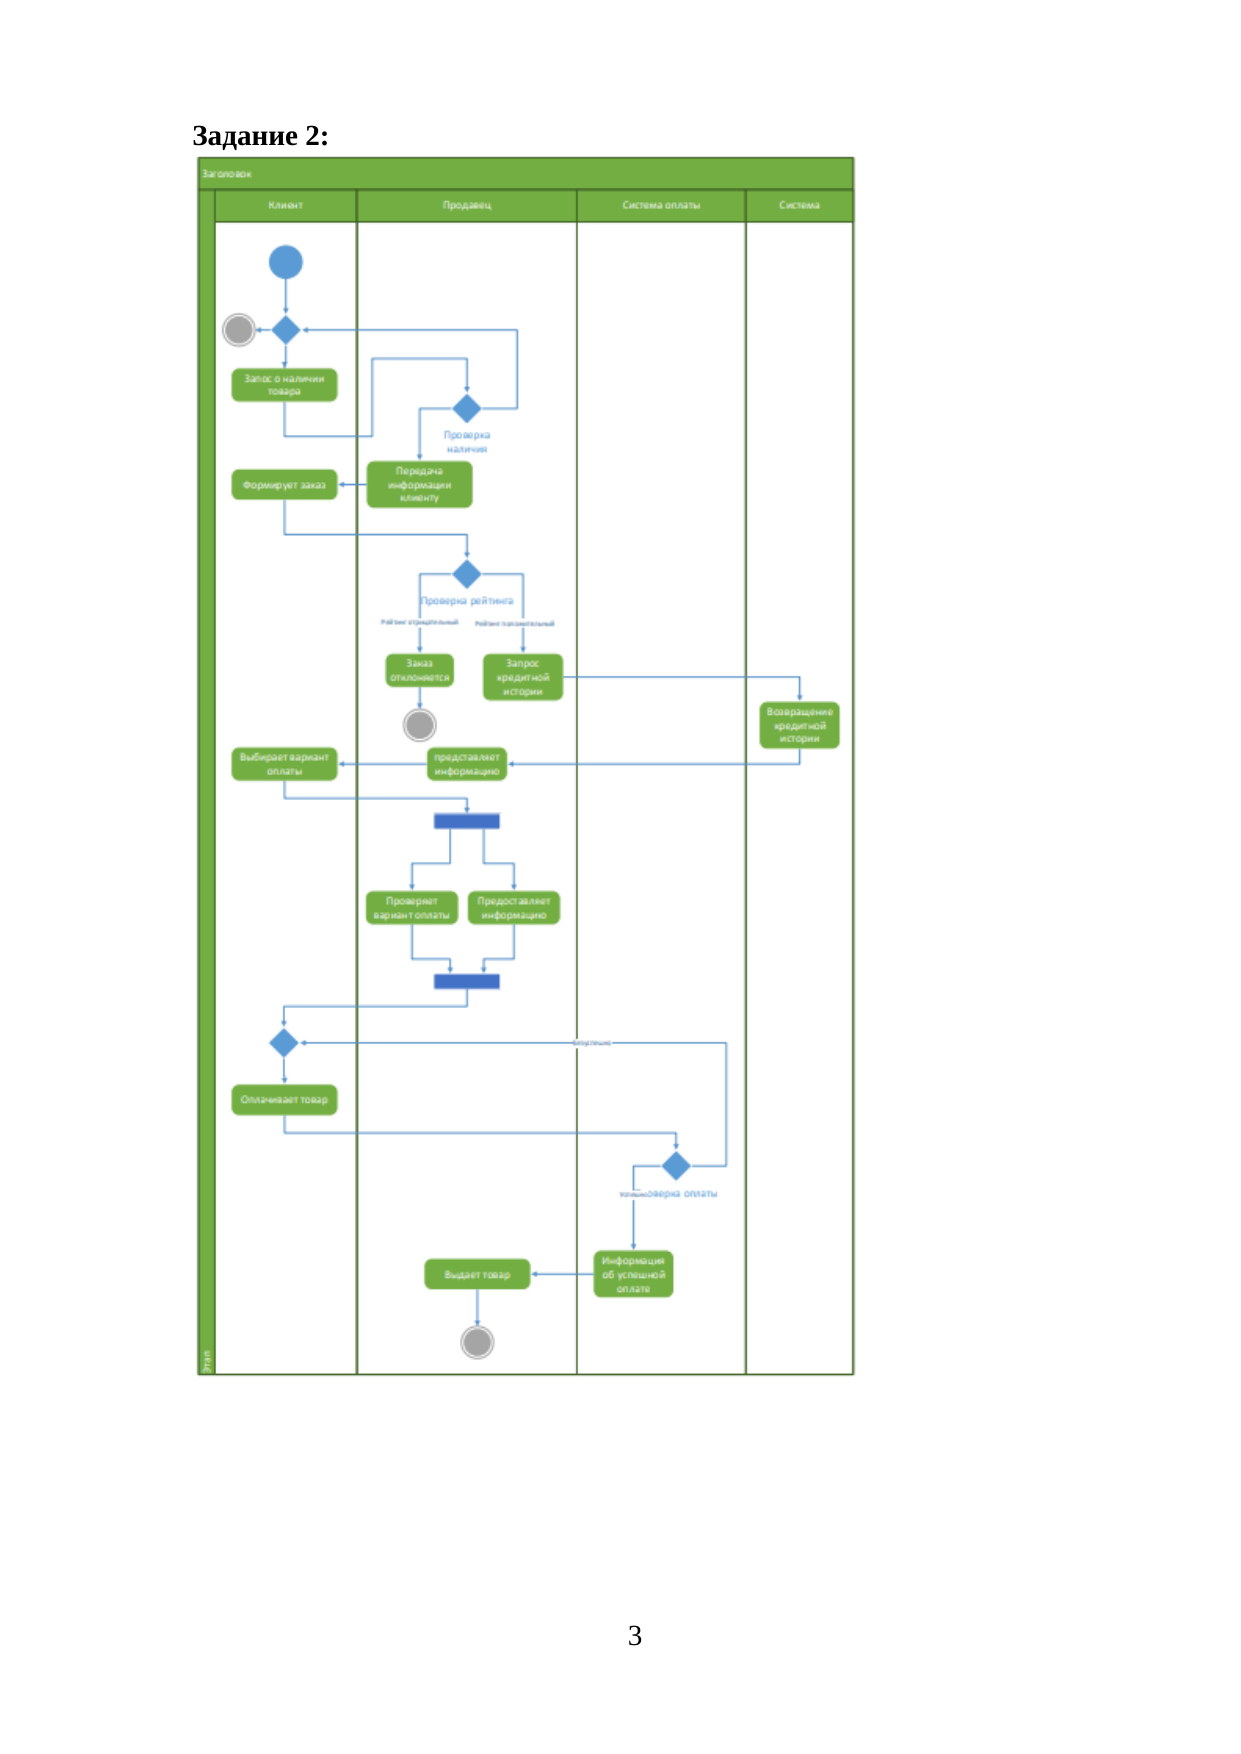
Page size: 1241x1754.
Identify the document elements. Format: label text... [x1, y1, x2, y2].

picture [192, 151, 903, 1388]
text Задание 2: [118, 118, 1152, 152]
